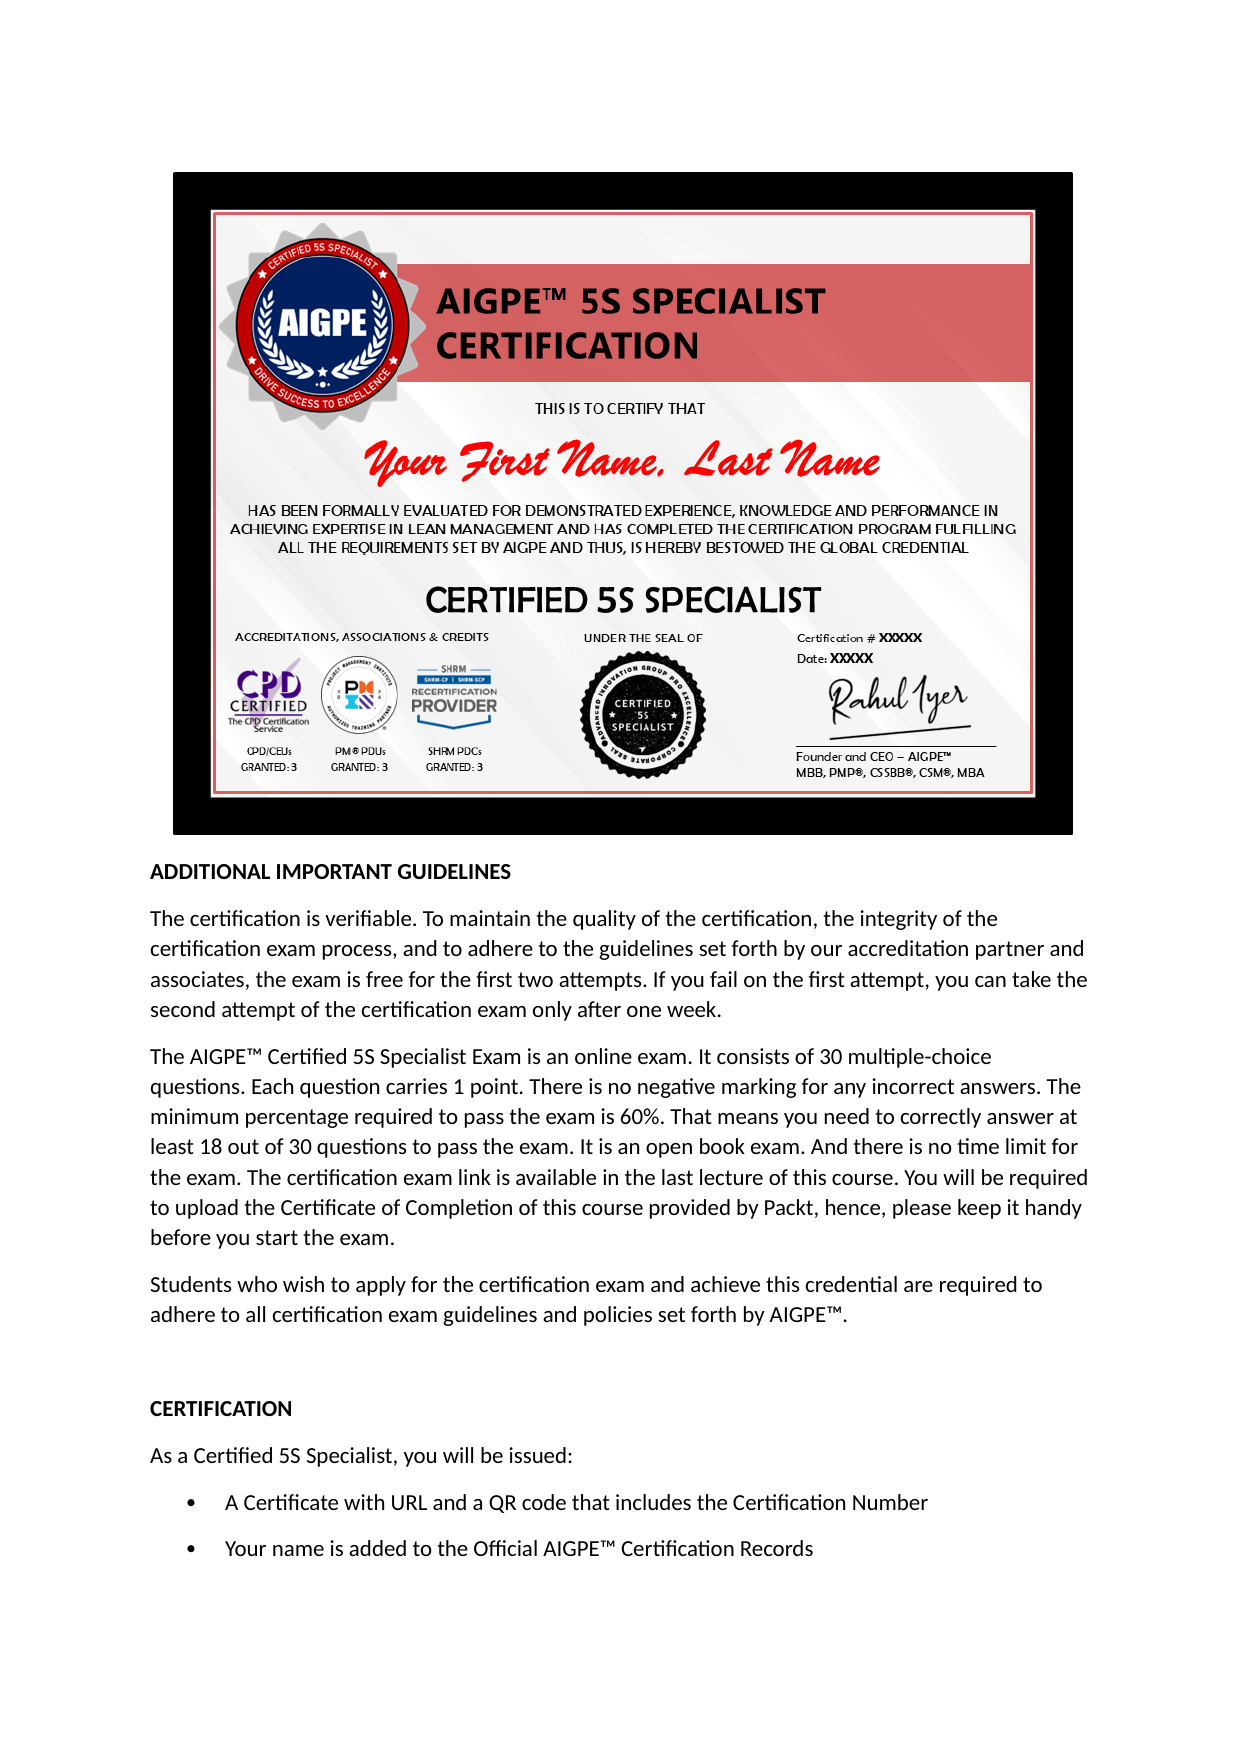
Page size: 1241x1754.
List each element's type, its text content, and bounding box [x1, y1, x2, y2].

list A Certificate with URL and a QR code that includes the Certification Number [187, 1488, 1090, 1516]
text CERTIFICATION [150, 1394, 1090, 1422]
text Students who wish to apply for the certification exam and achieve this credential are required to adhere to all certification exam guidelines and policies set forth by AIGPE™. [150, 1270, 1090, 1328]
text The certification is verifiable. To maintain the quality of the certification, the integrity of the certification exam process, and to adhere to the guidelines set forth by our accreditation partner and associates, the exam is free for the first two attempts. If you fail on the first attempt, you can take the second attempt of the certification exam only after one week. [150, 904, 1090, 1023]
text ADDITIONAL IMPORTANT GUIDELINES [150, 856, 1090, 885]
list Your name is added to the Official AIGPE™ Certification Records [187, 1534, 1090, 1562]
text The AIGPE™ Certified 5S Specialist Exam is an online exam. It consists of 30 multiple-choice questions. Each question carries 1 point. There is no negative marking for any incorrect answers. The minimum percentage required to pass the exam is 60%. That means you need to correctly answer at least 18 out of 30 questions to pass the exam. It is an open book exam. And there is no time limit for the exam. The certification exam link is available in the last lecture of this course. You will be required to upload the Certificate of Completion of this course provided by Packt, hence, please keep it handy before you start the exam. [150, 1042, 1090, 1251]
text As a Certified 5S Specialist, you will be issued: [150, 1441, 1090, 1469]
picture [150, 150, 1091, 856]
